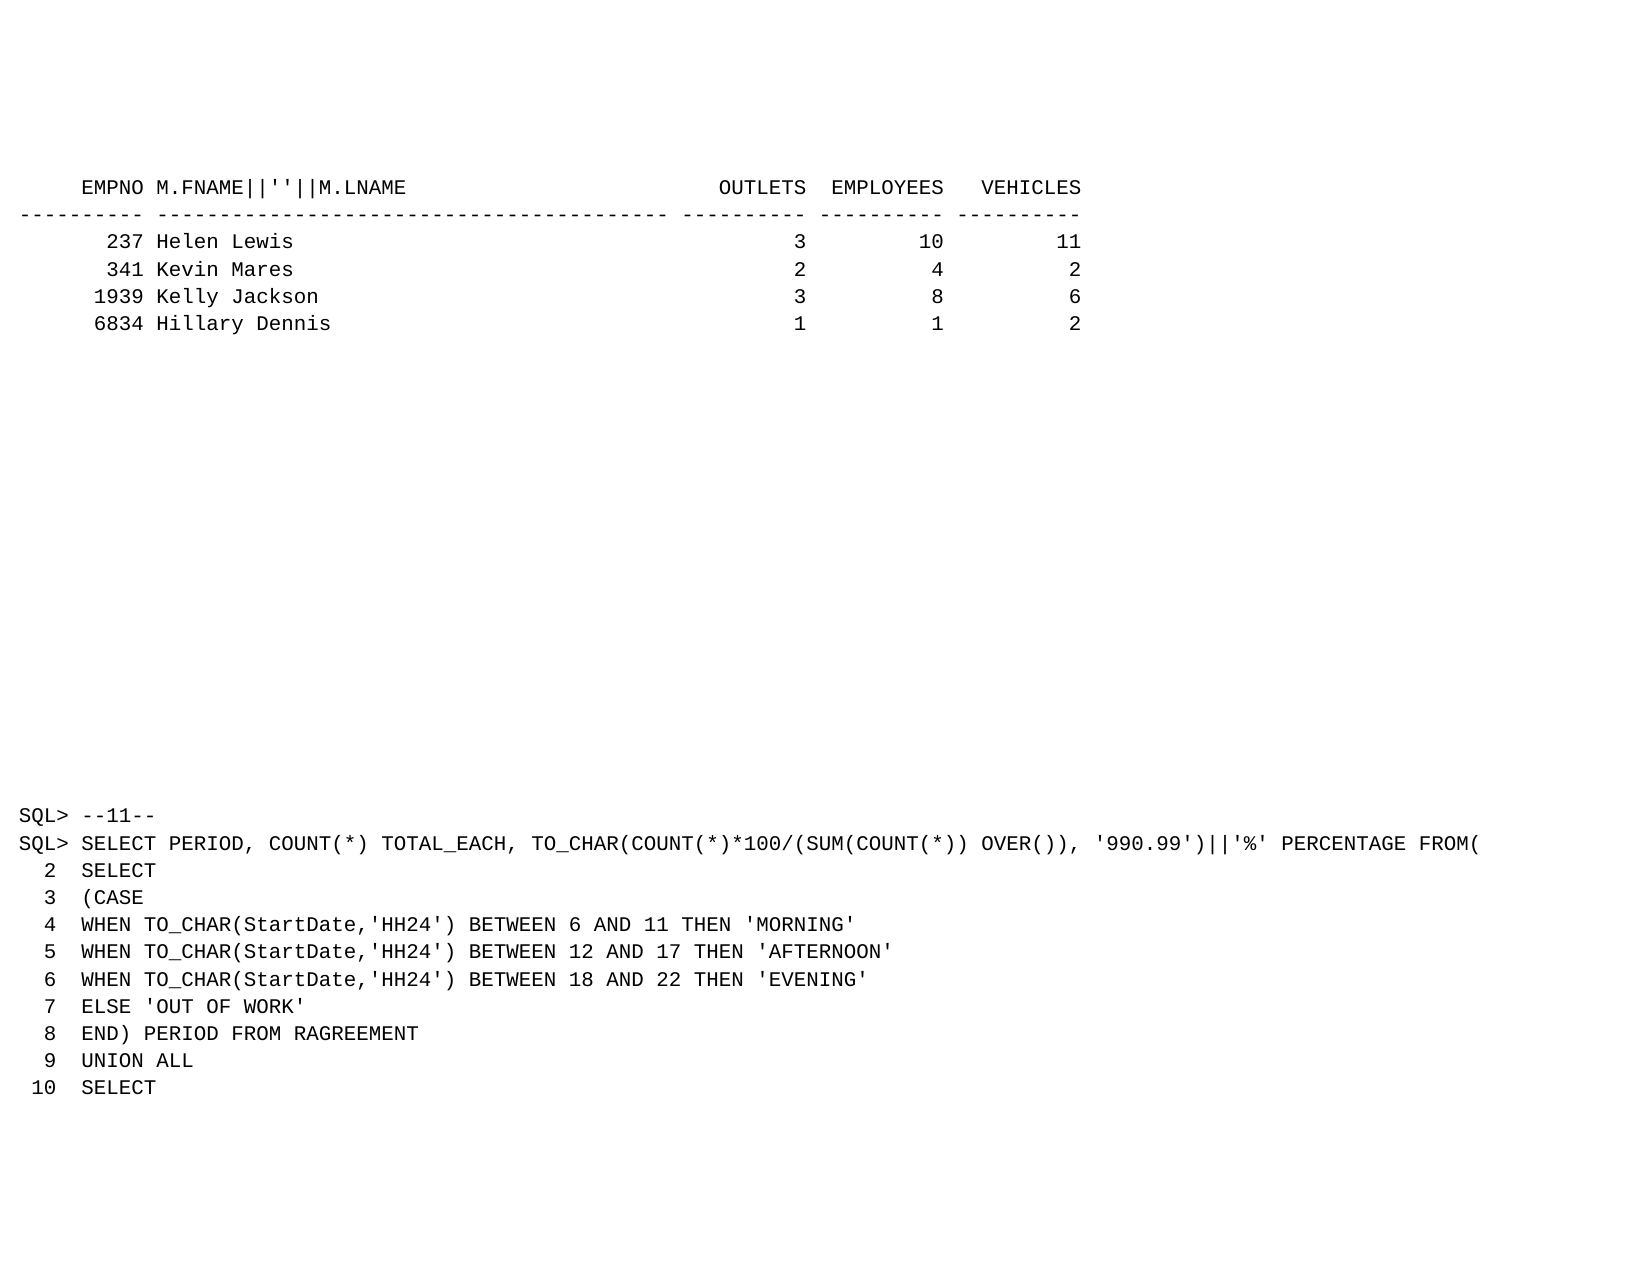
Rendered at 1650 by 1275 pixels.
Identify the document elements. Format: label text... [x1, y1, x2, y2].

text 2 SELECT [19, 860, 1631, 883]
text ---------- ----------------------------------------- ---------- ---------- ---------- [19, 204, 1631, 228]
text 6 WHEN TO_CHAR(StartDate,'HH24') BETWEEN 18 AND 22 THEN 'EVENING' [19, 969, 1631, 992]
text 5 WHEN TO_CHAR(StartDate,'HH24') BETWEEN 12 AND 17 THEN 'AFTERNOON' [19, 941, 1631, 965]
text SQL> SELECT PERIOD, COUNT(*) TOTAL_EACH, TO_CHAR(COUNT(*)*100/(SUM(COUNT(*)) OVER()), '990.99')||'%' PERCENTAGE FROM( [19, 833, 1631, 856]
text EMPNO M.FNAME||''||M.LNAME OUTLETS EMPLOYEES VEHICLES [19, 177, 1631, 201]
text 8 END) PERIOD FROM RAGREEMENT [19, 1023, 1631, 1047]
text 3 (CASE [19, 887, 1631, 911]
text 10 SELECT [19, 1077, 1631, 1101]
text 1939 Kelly Jackson 3 8 6 [19, 286, 1631, 309]
text 4 WHEN TO_CHAR(StartDate,'HH24') BETWEEN 6 AND 11 THEN 'MORNING' [19, 914, 1631, 938]
text 6834 Hillary Dennis 1 1 2 [19, 313, 1631, 337]
text 341 Kevin Mares 2 4 2 [19, 259, 1631, 282]
text 9 UNION ALL [19, 1050, 1631, 1074]
text SQL> --11-- [19, 806, 1631, 829]
text 237 Helen Lewis 3 10 11 [19, 232, 1631, 255]
text 7 ELSE 'OUT OF WORK' [19, 996, 1631, 1019]
